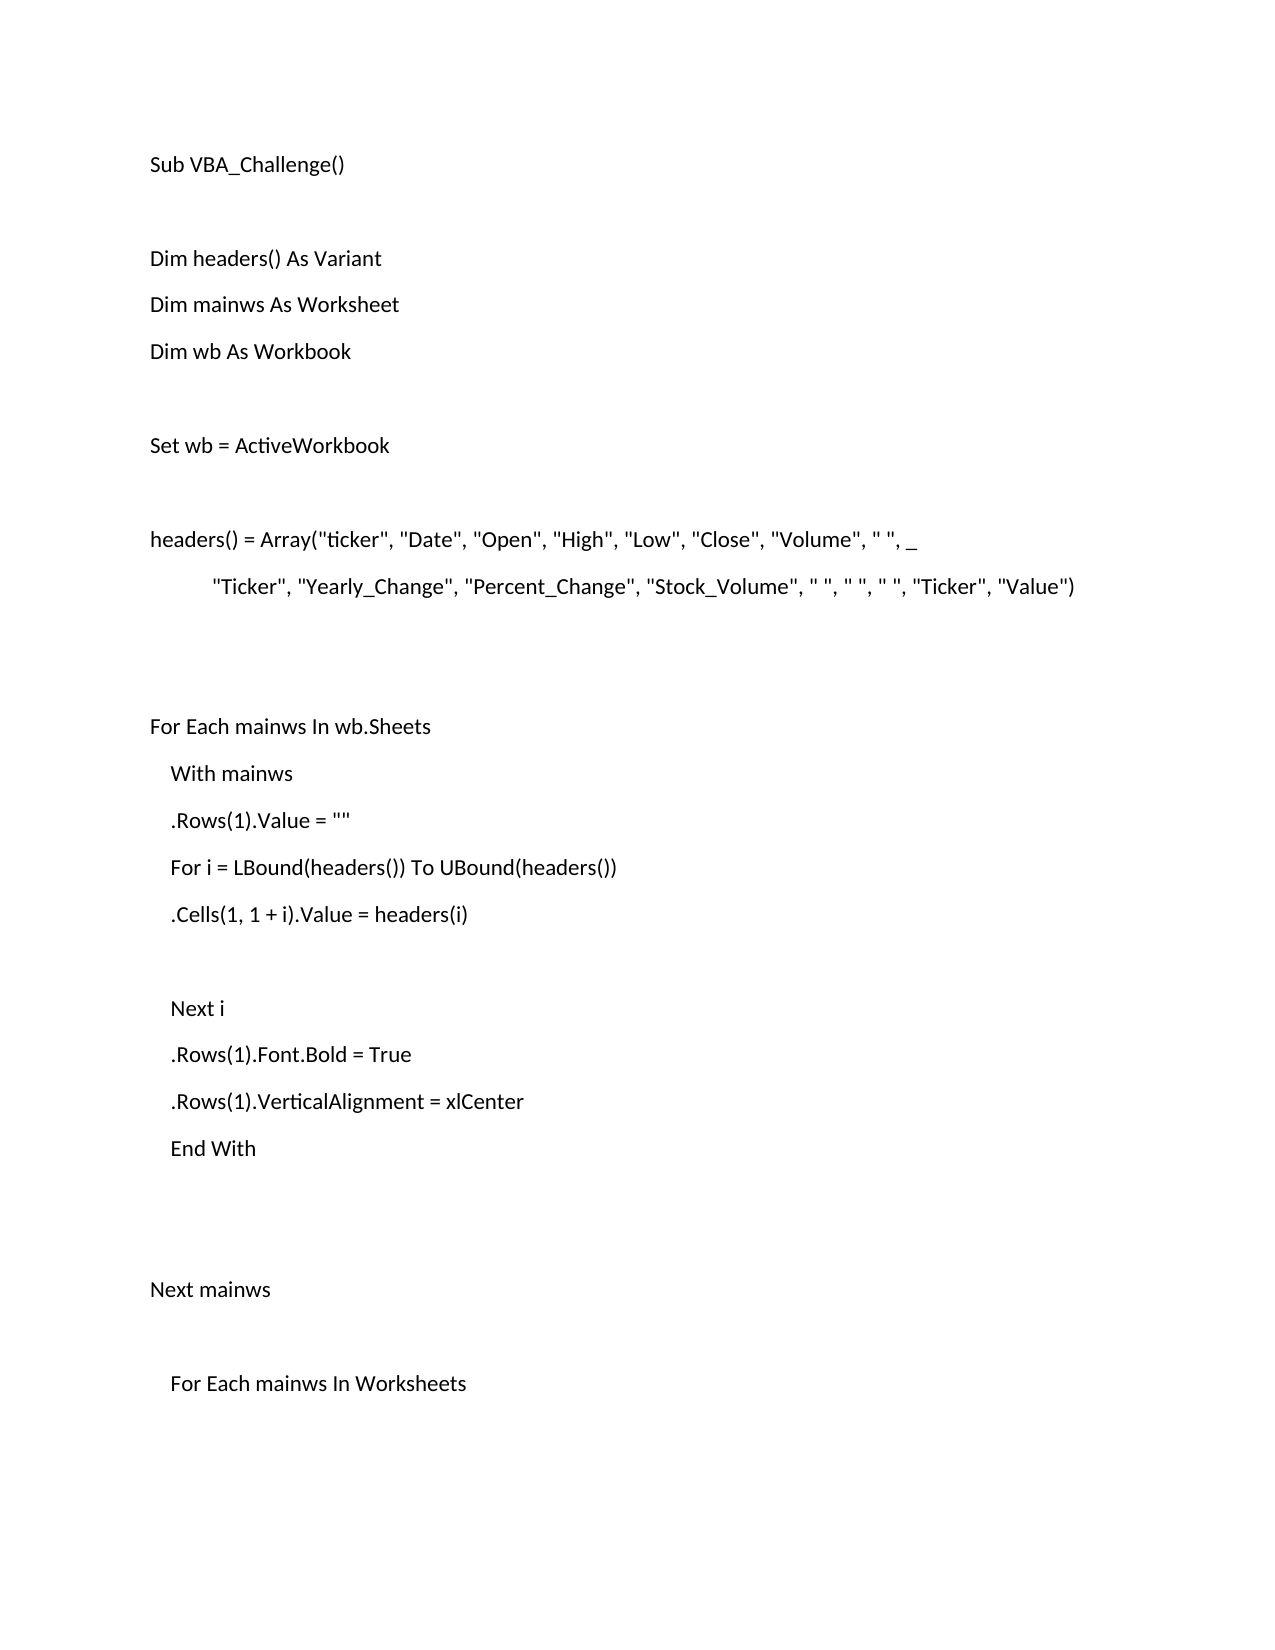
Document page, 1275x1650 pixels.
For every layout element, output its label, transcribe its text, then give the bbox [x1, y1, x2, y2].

text Dim headers() As Variant [150, 244, 1125, 272]
text End With [150, 1134, 1125, 1162]
text For Each mainws In Worksheets [150, 1369, 1125, 1397]
text .Rows(1).VerticalAlignment = xlCenter [150, 1087, 1125, 1116]
text headers() = Array("ticker", "Date", "Open", "High", "Low", "Close", "Volume", " ", _ [150, 525, 1125, 553]
text For Each mainws In wb.Sheets [150, 712, 1125, 741]
text With mainws [150, 759, 1125, 787]
text Set wb = ActiveWorkbook [150, 431, 1125, 459]
text .Rows(1).Value = "" [150, 806, 1125, 834]
text For i = LBound(headers()) To UBound(headers()) [150, 853, 1125, 881]
text Dim wb As Workbook [150, 337, 1125, 366]
text Next i [150, 994, 1125, 1022]
text Sub VBA_Challenge() [150, 150, 1125, 178]
text "Ticker", "Yearly_Change", "Percent_Change", "Stock_Volume", " ", " ", " ", "Ticker", "Value") [150, 572, 1125, 600]
text .Cells(1, 1 + i).Value = headers(i) [150, 900, 1125, 928]
text .Rows(1).Font.Bold = True [150, 1041, 1125, 1069]
text Next mainws [150, 1275, 1125, 1303]
text Dim mainws As Worksheet [150, 291, 1125, 319]
